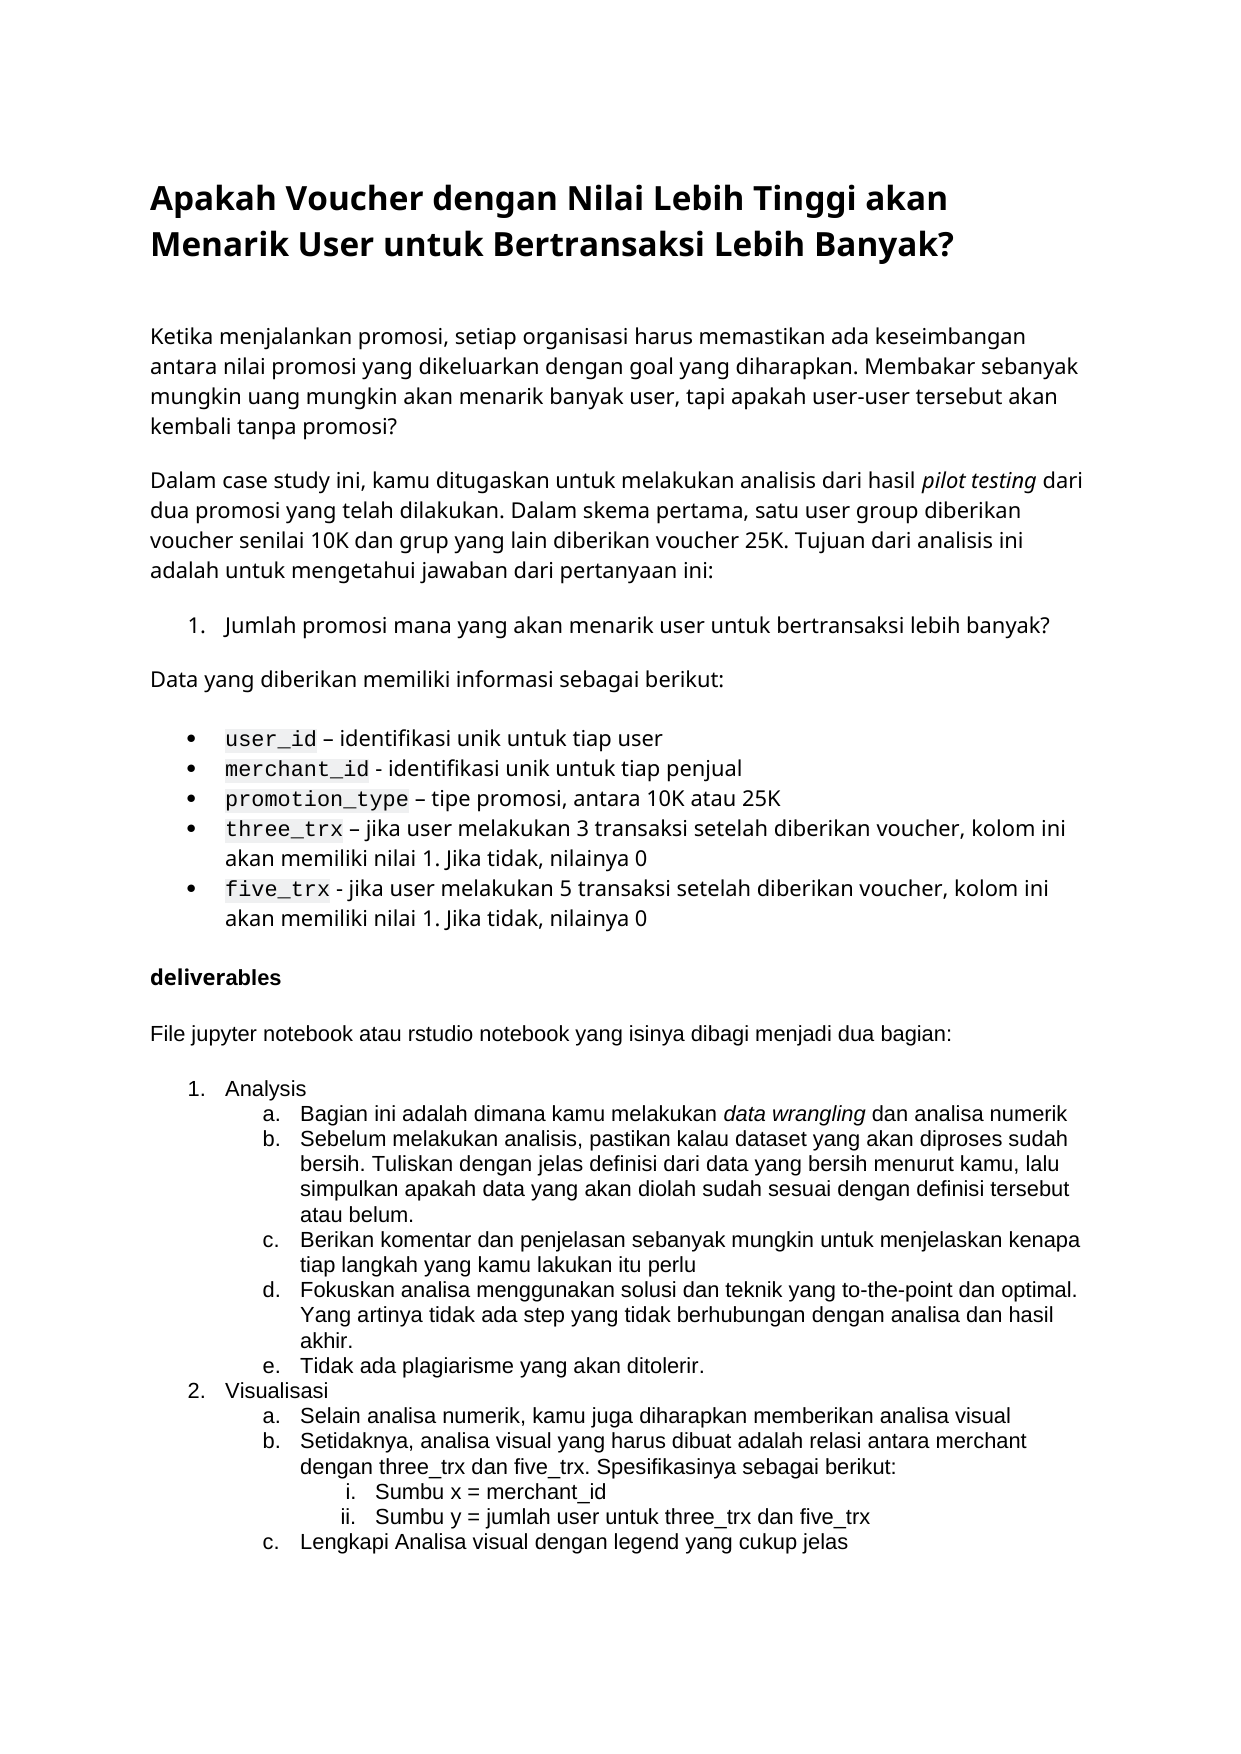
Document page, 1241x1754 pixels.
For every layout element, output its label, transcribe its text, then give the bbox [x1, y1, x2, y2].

list Jumlah promosi mana yang akan menarik user untuk bertransaksi lebih banyak? [187, 610, 1090, 639]
list Selain analisa numerik, kamu juga diharapkan memberikan analisa visual [262, 1403, 1090, 1428]
list Fokuskan analisa menggunakan solusi dan teknik yang to-the-point dan optimal. Yang artinya tidak ada step yang tidak berhubungan dengan analisa dan hasil akhir. [262, 1277, 1090, 1353]
list Sebelum melakukan analisis, pastikan kalau dataset yang akan diproses sudah bersih. Tuliskan dengan jelas definisi dari data yang bersih menurut kamu, lalu simpulkan apakah data yang akan diolah sudah sesuai dengan definisi tersebut atau belum. [262, 1126, 1090, 1227]
list Berikan komentar dan penjelasan sebanyak mungkin untuk menjelaskan kenapa tiap langkah yang kamu lakukan itu perlu [262, 1227, 1090, 1277]
text Data yang diberikan memiliki informasi sebagai berikut: [150, 664, 1090, 694]
text Ketika menjalankan promosi, setiap organisasi harus memastikan ada keseimbangan antara nilai promosi yang dikeluarkan dengan goal yang diharapkan. Membakar sebanyak mungkin uang mungkin akan menarik banyak user, tapi apakah user-user tersebut akan kembali tanpa promosi? [150, 321, 1090, 441]
text deliverables [150, 962, 1090, 992]
text Dalam case study ini, kamu ditugaskan untuk melakukan analisis dari hasil pilot testing dari dua promosi yang telah dilakukan. Dalam skema pertama, satu user group diberikan voucher senilai 10K dan grup yang lain diberikan voucher 25K. Tujuan dari analisis ini adalah untuk mengetahui jawaban dari pertanyaan ini: [150, 466, 1090, 585]
text File jupyter notebook atau rstudio notebook yang isinya dibagi menjadi dua bagian: [150, 1021, 1090, 1046]
list Tidak ada plagiarisme yang akan ditolerir. [262, 1353, 1090, 1378]
list user_id – identifikasi unik untuk tiap user [187, 723, 1090, 753]
list five_trx - jika user melakukan 5 transaksi setelah diberikan voucher, kolom ini akan memiliki nilai 1. Jika tidak, nilainya 0 [187, 873, 1090, 933]
subtitle Apakah Voucher dengan Nilai Lebih Tinggi akan Menarik User untuk Bertransaksi Lebih Banyak? [150, 175, 1090, 266]
list merchant_id - identifikasi unik untuk tiap penjual [187, 753, 1090, 783]
list Lengkapi Analisa visual dengan legend yang cukup jelas [262, 1529, 1090, 1554]
list Sumbu x = merchant_id [356, 1479, 1090, 1504]
list Bagian ini adalah dimana kamu melakukan data wrangling dan analisa numerik [262, 1101, 1090, 1126]
list Setidaknya, analisa visual yang harus dibuat adalah relasi antara merchant dengan three_trx dan five_trx. Spesifikasinya sebagai berikut: [262, 1428, 1090, 1479]
list promotion_type – tipe promosi, antara 10K atau 25K [187, 783, 1090, 813]
list Sumbu y = jumlah user untuk three_trx dan five_trx [356, 1504, 1090, 1529]
list Analysis [187, 1076, 1090, 1101]
list three_trx – jika user melakukan 3 transaksi setelah diberikan voucher, kolom ini akan memiliki nilai 1. Jika tidak, nilainya 0 [187, 813, 1090, 873]
list Visualisasi [187, 1378, 1090, 1403]
